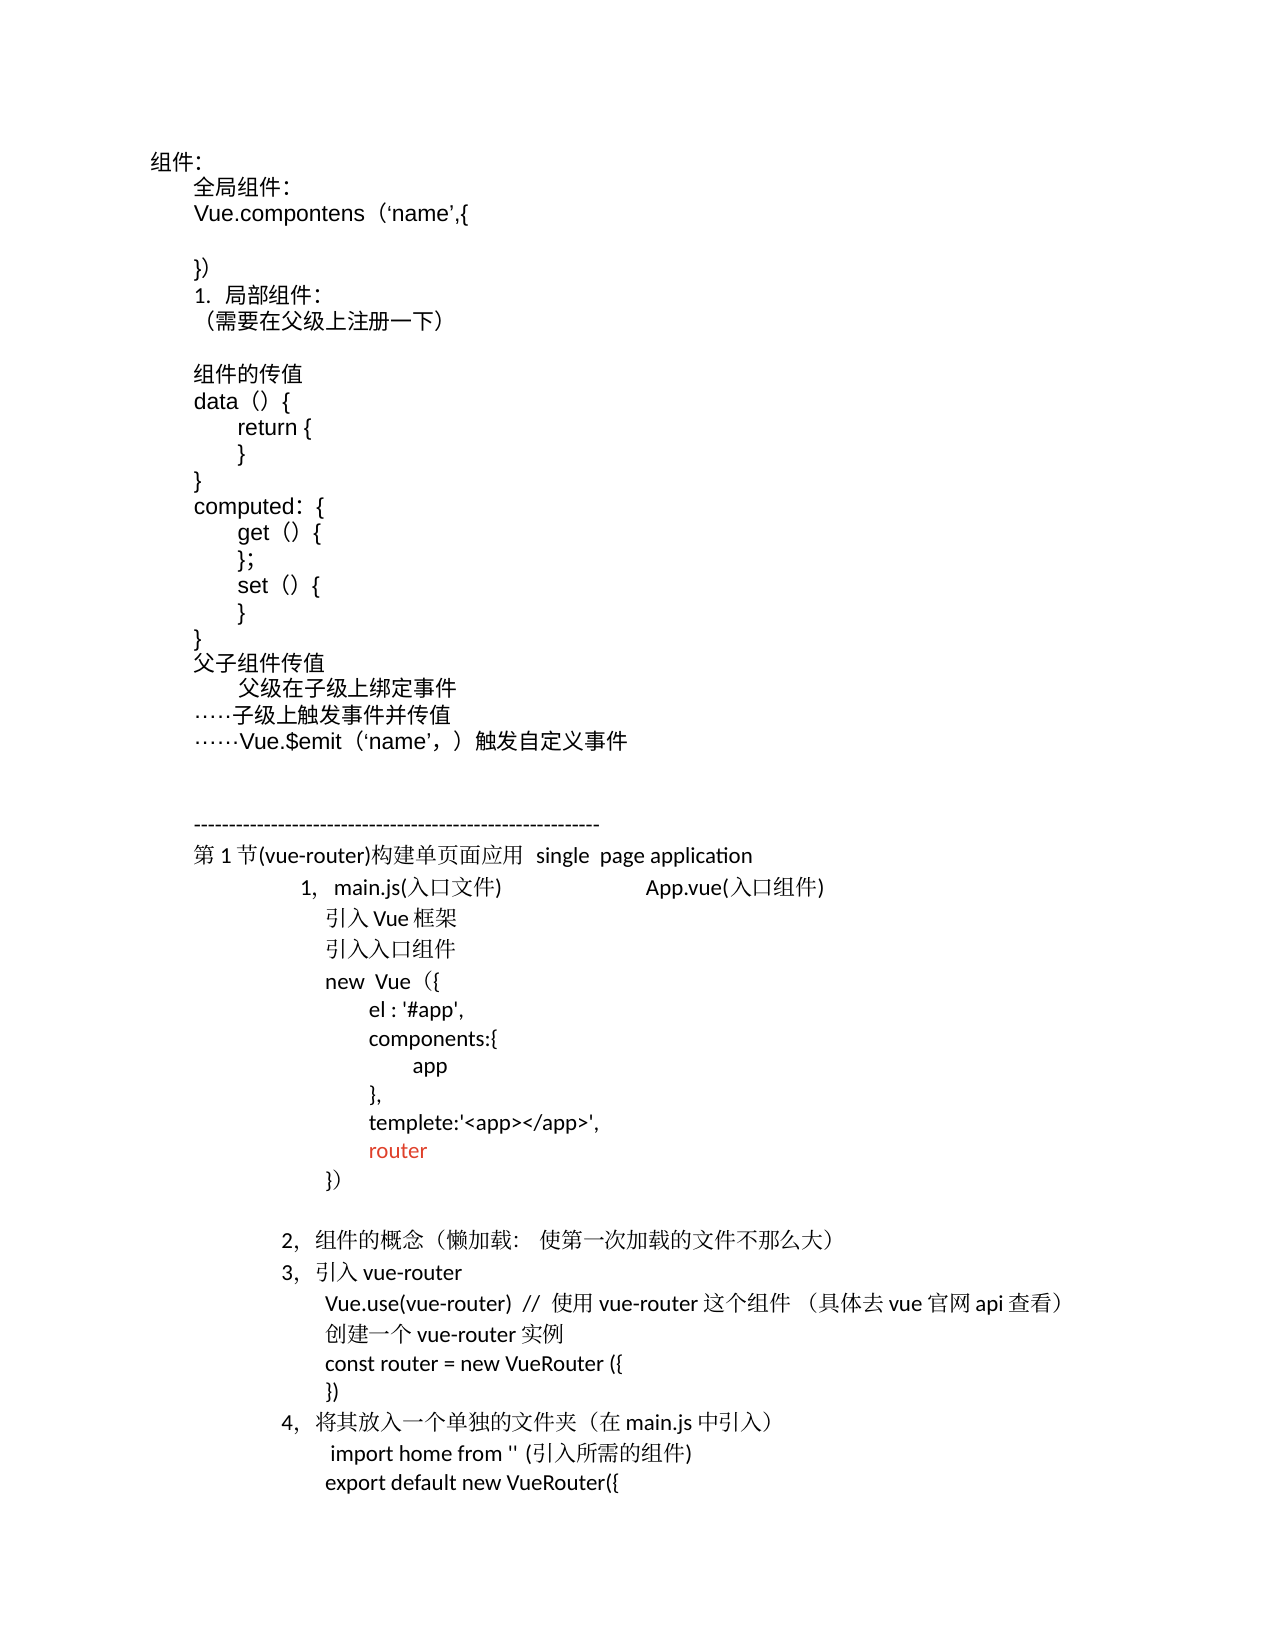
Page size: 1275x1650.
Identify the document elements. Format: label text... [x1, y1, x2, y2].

text export default new VueRouter({ [150, 1468, 1125, 1496]
text 组件的传值 [150, 362, 1125, 388]
text set（）{ [150, 572, 1125, 598]
text computed：{ [150, 493, 1125, 519]
text import home from '' (引入所需的组件) [150, 1437, 1125, 1468]
text 创建一个vue-router实例 [150, 1318, 1125, 1349]
text app [150, 1052, 1125, 1080]
text }） [150, 255, 1125, 281]
text ······Vue.$emit（‘name’，）触发自定义事件 [150, 728, 1125, 754]
text } [150, 440, 1125, 467]
text 组件： [150, 150, 1125, 175]
text new Vue（{ [150, 964, 1125, 996]
text 引入Vue框架 [150, 901, 1125, 933]
text el : '#app', [150, 996, 1125, 1024]
text } [150, 598, 1125, 625]
list 局部组件： [150, 281, 1125, 309]
text }, [150, 1080, 1125, 1108]
text Vue.compontens（‘name’,{ [150, 200, 1125, 227]
text } [150, 467, 1125, 493]
text components:{ [150, 1024, 1125, 1052]
text ·····子级上触发事件并传值 [150, 702, 1125, 728]
text 父级在子级上绑定事件 [150, 676, 1125, 702]
text 全局组件： [150, 175, 1125, 200]
text 3，引入vue-router [150, 1255, 1125, 1286]
text 2，组件的概念（懒加载： 使第一次加载的文件不那么大） [150, 1223, 1125, 1255]
text 第1节(vue-router)构建单页面应用 single page application [150, 838, 1125, 870]
text get（）{ [150, 519, 1125, 546]
text const router = new VueRouter ({ [150, 1349, 1125, 1377]
text 父子组件传值 [150, 651, 1125, 676]
text 4，将其放入一个单独的文件夹（在main.js中引入） [150, 1405, 1125, 1437]
text ---------------------------------------------------------- [150, 810, 1125, 838]
text }) [150, 1377, 1125, 1405]
text （需要在父级上注册一下） [150, 309, 1125, 334]
text Vue.use(vue-router) // 使用vue-router 这个组件 （具体去vue官网api查看） [150, 1286, 1125, 1318]
text return { [150, 414, 1125, 440]
text } [150, 625, 1125, 651]
text }； [150, 546, 1125, 572]
text router [150, 1136, 1125, 1164]
text 引入入口组件 [150, 933, 1125, 964]
text 1，main.js(入口文件) App.vue(入口组件) [150, 870, 1125, 901]
text }） [150, 1164, 1125, 1195]
text templete:'<app></app>', [150, 1108, 1125, 1136]
text data（）{ [150, 388, 1125, 414]
